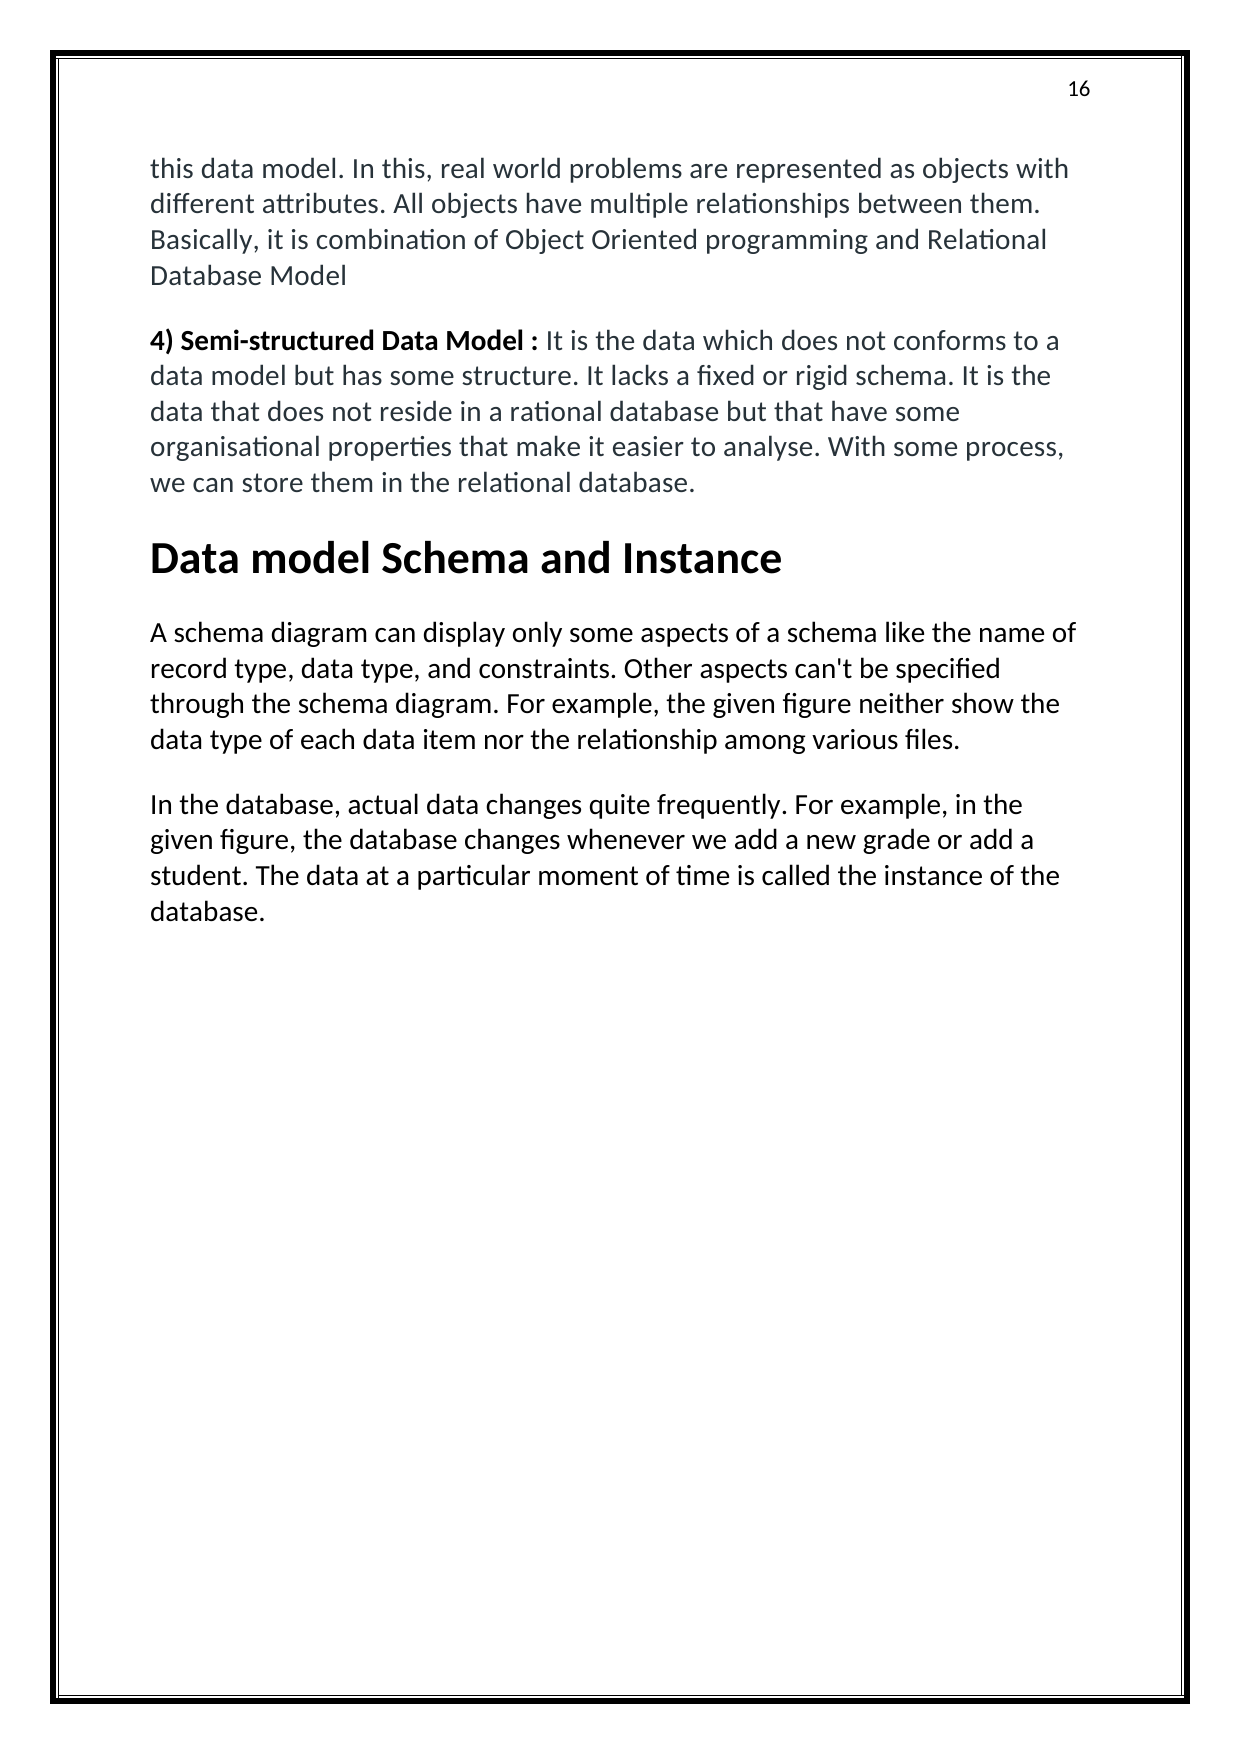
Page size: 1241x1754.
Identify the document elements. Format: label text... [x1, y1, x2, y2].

text 4) Semi-structured Data Model : It is the data which does not conforms to a data model but has some structure. It lacks a fixed or rigid schema. It is the data that does not reside in a rational database but that have some organisational properties that make it easier to analyse. With some process, we can store them in the relational database. [150, 322, 1090, 500]
text A schema diagram can display only some aspects of a schema like the name of record type, data type, and constraints. Other aspects can't be specified through the schema diagram. For example, the given figure neither show the data type of each data item nor the relationship among various files. [150, 614, 1090, 757]
text Data model Schema and Instance [150, 529, 1090, 585]
text In the database, actual data changes quite frequently. For example, in the given figure, the database changes whenever we add a new grade or add a student. The data at a particular moment of time is called the instance of the database. [150, 786, 1090, 928]
